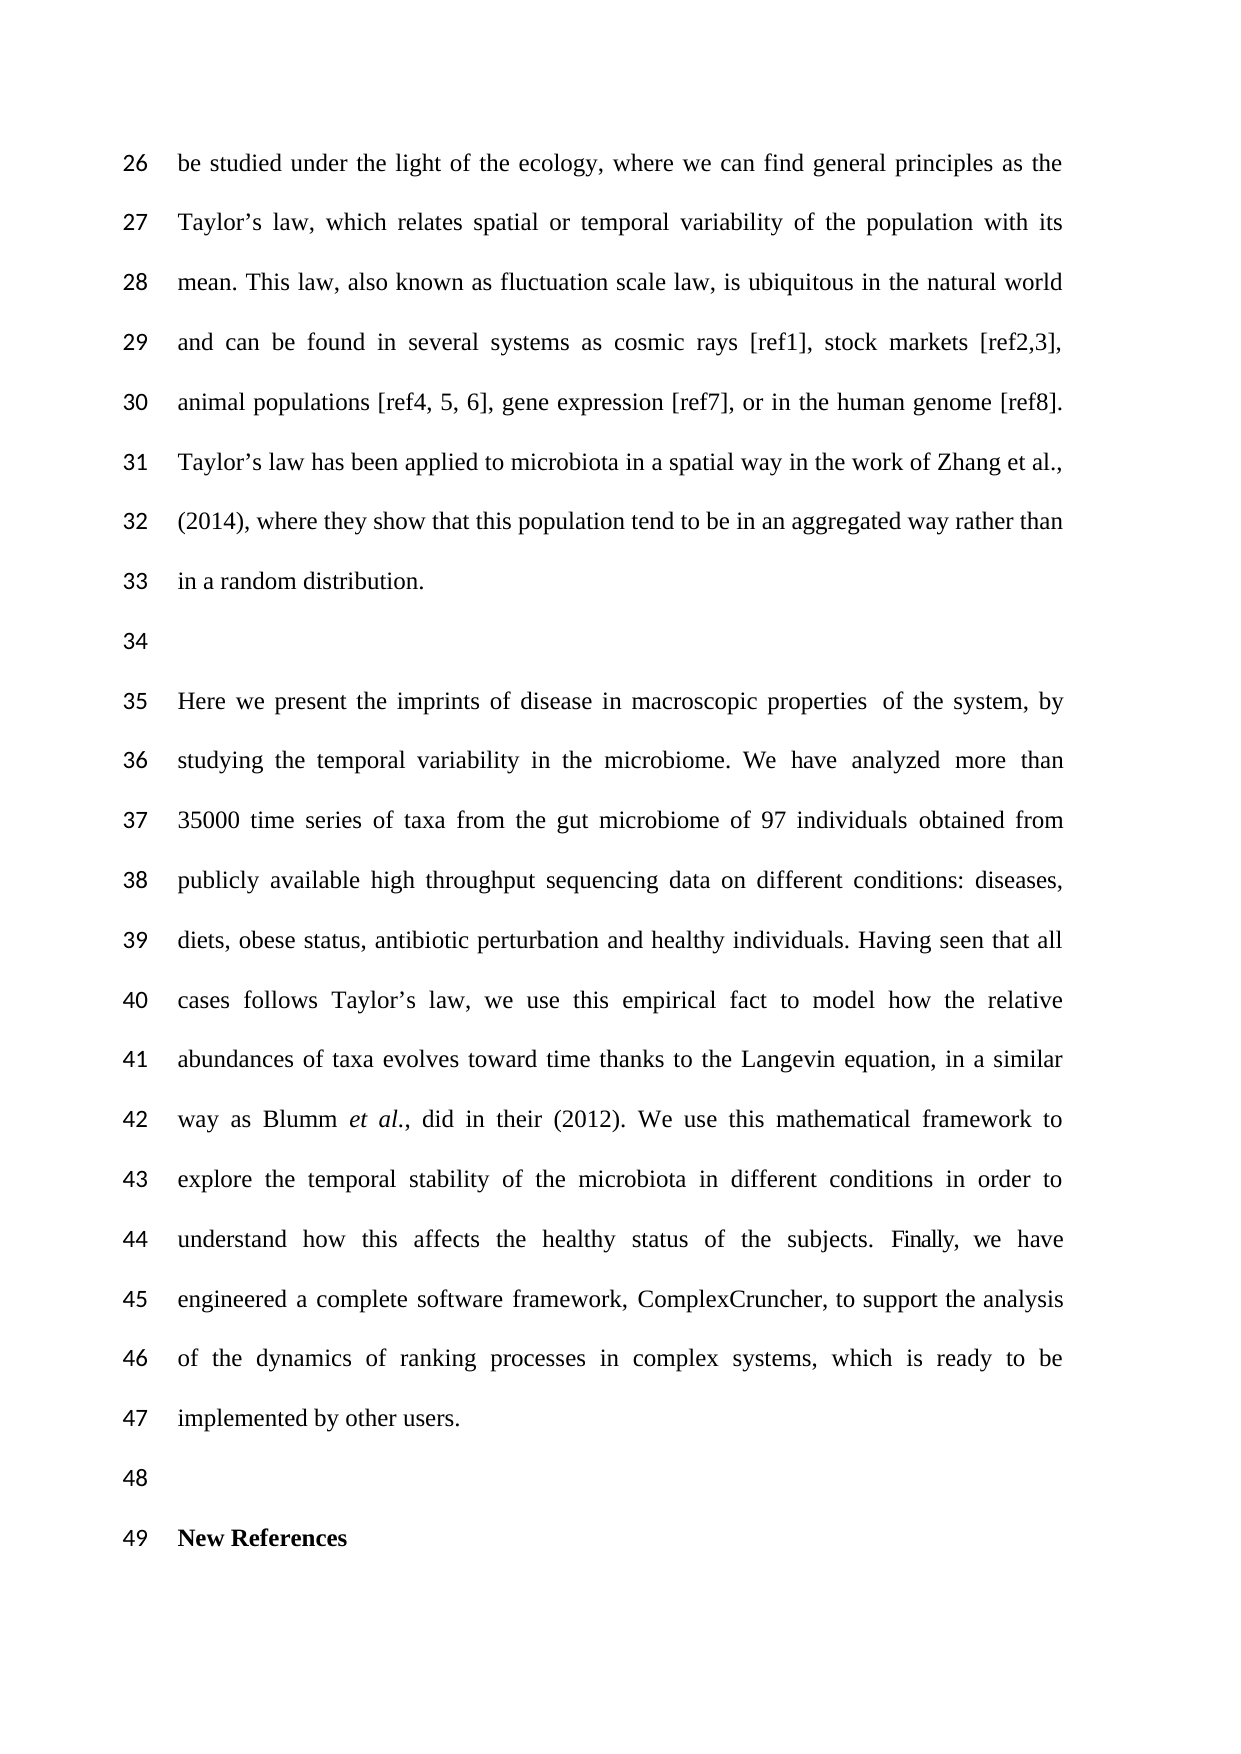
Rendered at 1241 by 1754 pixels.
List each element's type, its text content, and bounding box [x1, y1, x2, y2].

text New References [177, 1523, 1064, 1552]
text Here we present the imprints of disease in macroscopic properties of the system, by studying the temporal variability in the microbiome. We have analyzed more than 35000 time series of taxa from the gut microbiome of 97 individuals obtained from publicly available high throughput sequencing data on different conditions: diseases, diets, obese status, antibiotic perturbation and healthy individuals. Having seen that all cases follows Taylor’s law, we use this empirical fact to model how the relative abundances of taxa evolves toward time thanks to the Langevin equation, in a similar way as Blumm et al., did in their (2012). We use this mathematical framework to explore the temporal stability of the microbiota in different conditions in order to understand how this affects the healthy status of the subjects. Finally, we have engineered a complete software framework, ComplexCruncher, to support the analysis of the dynamics of ranking processes in complex systems, which is ready to be implemented by other users. [177, 686, 1064, 1432]
